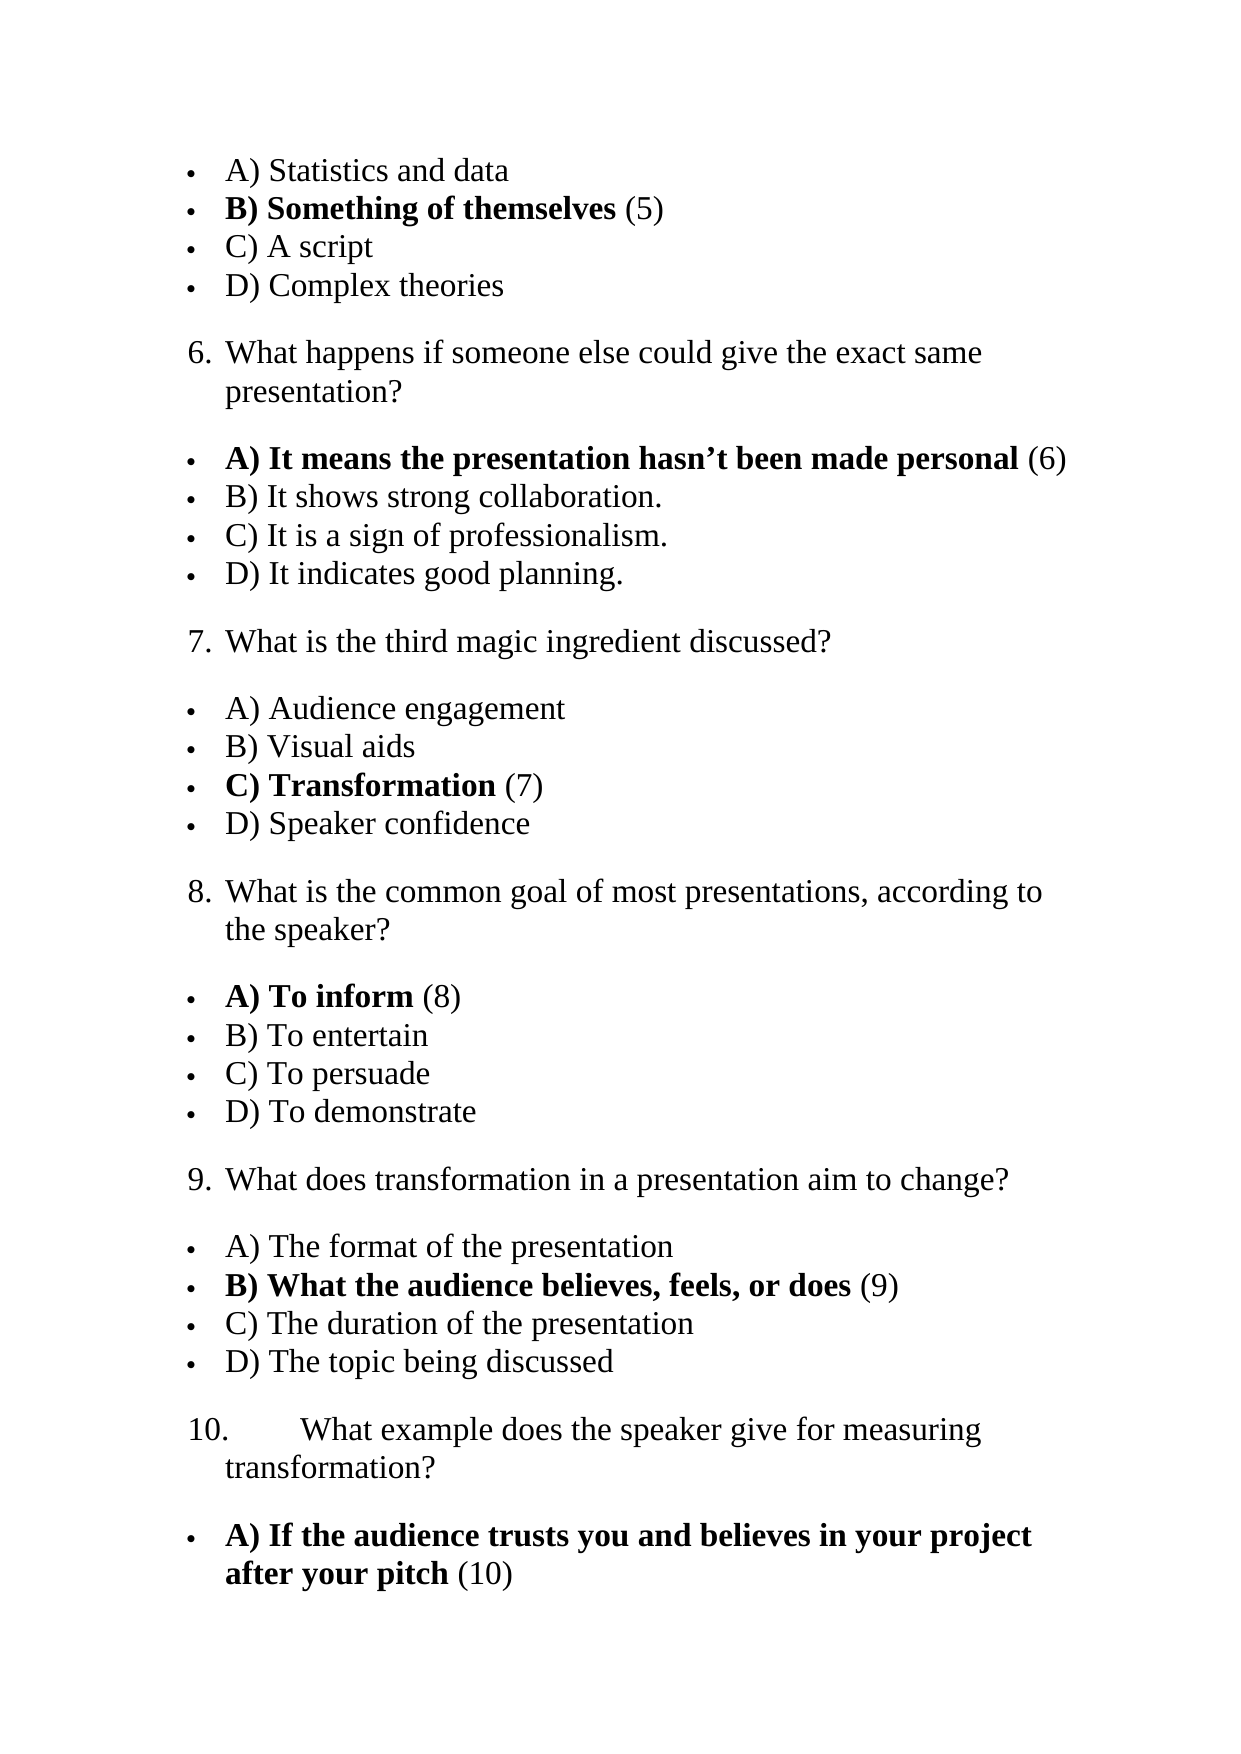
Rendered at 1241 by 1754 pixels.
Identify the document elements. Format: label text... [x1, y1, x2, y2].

list D) To demonstrate [187, 1092, 1090, 1130]
list A) To inform (8) [187, 977, 1090, 1015]
list B) Something of themselves (5) [187, 188, 1090, 227]
list C) It is a sign of professionalism. [187, 515, 1090, 553]
list A) It means the presentation hasn’t been made personal (6) [187, 438, 1090, 477]
list D) Complex theories [187, 265, 1090, 303]
list A) Audience engagement [187, 688, 1090, 727]
list A) The format of the presentation [187, 1227, 1090, 1265]
list B) To entertain [187, 1015, 1090, 1053]
list C) A script [187, 227, 1090, 265]
list What is the common goal of most presentations, according to the speaker? [187, 871, 1090, 947]
list D) It indicates good planning. [187, 553, 1090, 592]
list B) What the audience believes, feels, or does (9) [187, 1265, 1090, 1303]
list What is the third magic ingredient discussed? [187, 621, 1090, 659]
list C) The duration of the presentation [187, 1303, 1090, 1342]
list What does transformation in a presentation aim to change? [187, 1159, 1090, 1197]
list D) Speaker confidence [187, 803, 1090, 842]
list A) If the audience trusts you and believes in your project after your pitch (10) [187, 1515, 1090, 1592]
list B) It shows strong collaboration. [187, 477, 1090, 515]
list A) Statistics and data [187, 150, 1090, 188]
list What example does the speaker give for measuring transformation? [187, 1409, 1090, 1486]
list C) Transformation (7) [187, 765, 1090, 803]
list What happens if someone else could give the exact same presentation? [187, 332, 1090, 409]
list B) Visual aids [187, 727, 1090, 765]
list C) To persuade [187, 1053, 1090, 1092]
list D) The topic being discussed [187, 1342, 1090, 1380]
